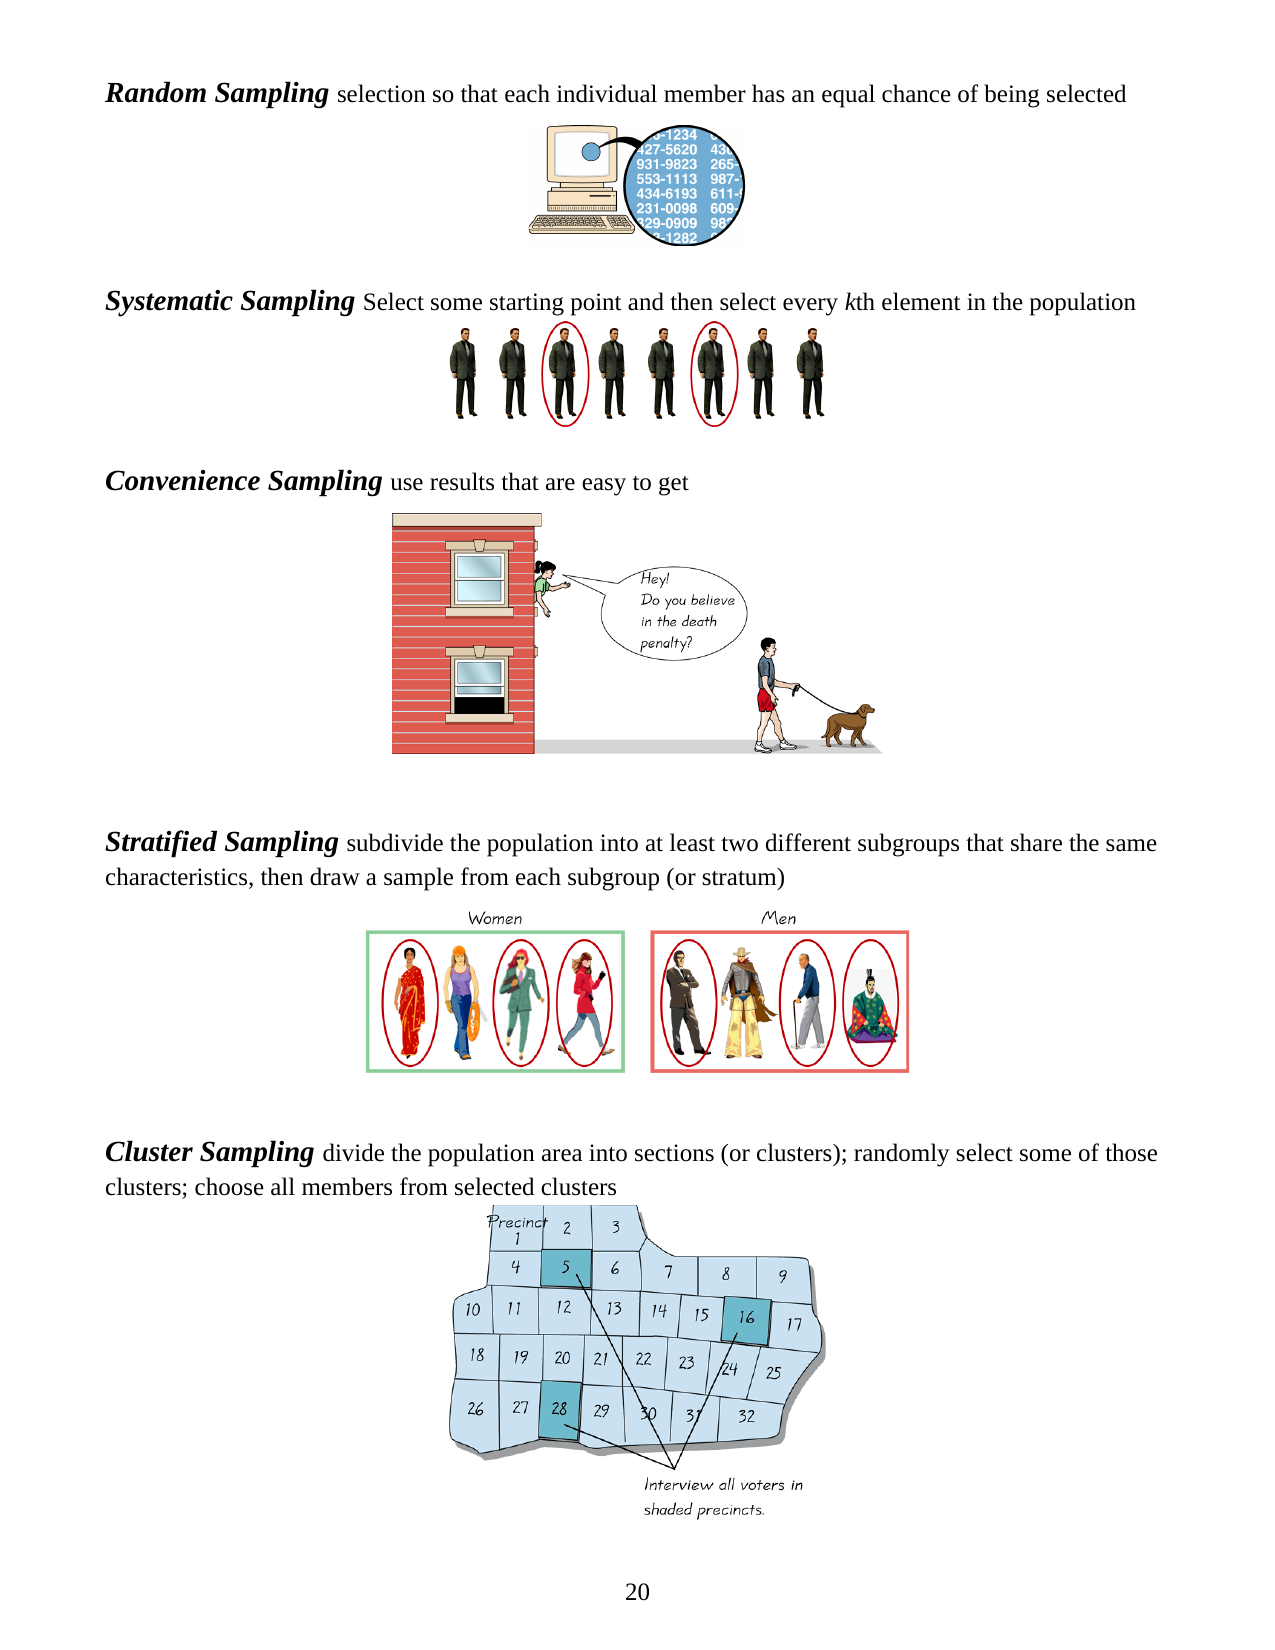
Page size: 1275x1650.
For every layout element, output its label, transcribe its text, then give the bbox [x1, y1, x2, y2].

picture [448, 321, 827, 427]
picture [449, 1205, 826, 1520]
picture [392, 513, 883, 754]
picture [365, 907, 910, 1073]
picture [528, 125, 747, 246]
text Convenience Sampling use results that are easy to get [105, 463, 1170, 497]
text Random Sampling selection so that each individual member has an equal chance of being selected [105, 75, 1170, 108]
text Systematic Sampling Select some starting point and then select every kth element in the population [105, 283, 1170, 316]
text Stratified Sampling subdivide the population into at least two different subgroups that share the same characteristics, then draw a sample from each subgroup (or stratum) [105, 824, 1170, 891]
text Cluster Sampling divide the population area into sections (or clusters); randomly select some of those clusters; choose all members from selected clusters [105, 1134, 1170, 1201]
